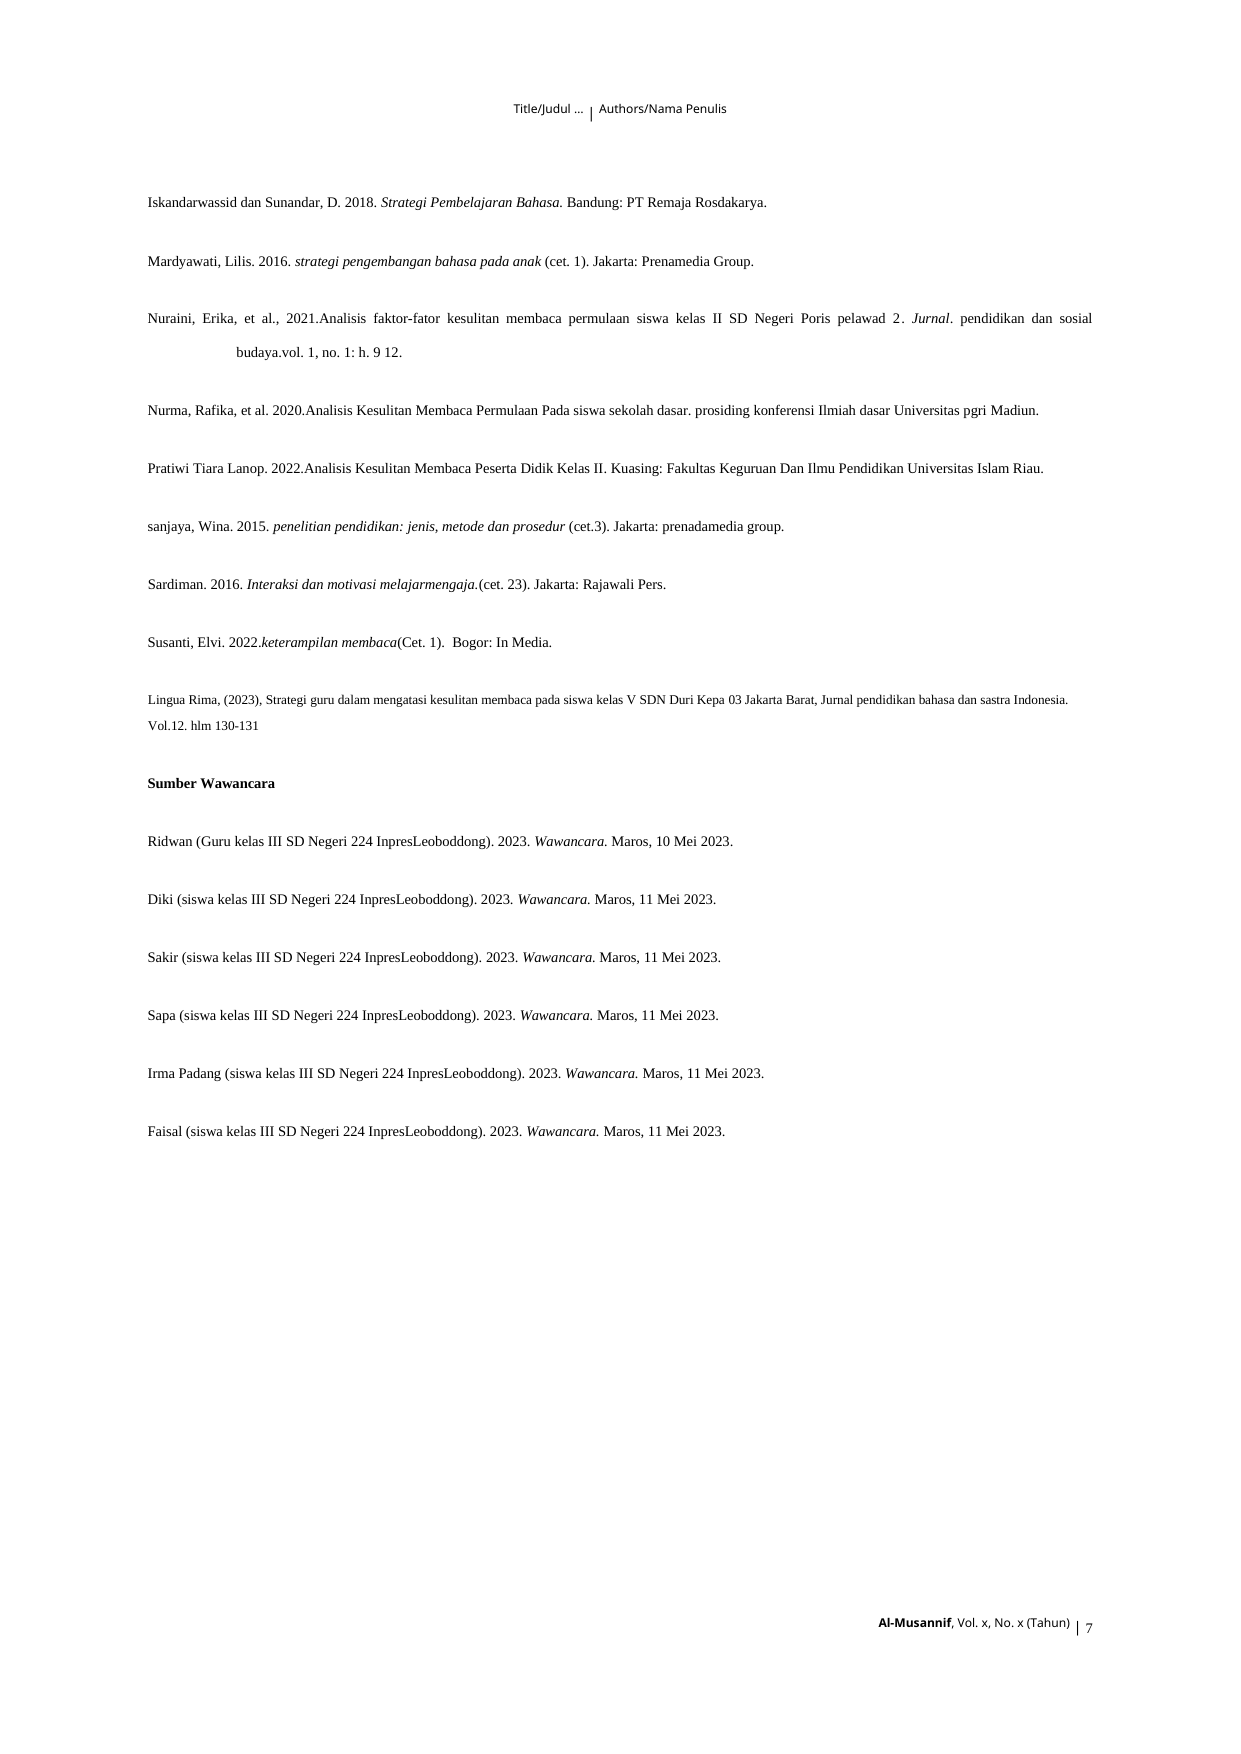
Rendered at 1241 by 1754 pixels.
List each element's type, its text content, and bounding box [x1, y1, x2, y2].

text Sapa (siswa kelas III SD Negeri 224 InpresLeoboddong). 2023. Wawancara. Maros, 11 Mei 2023. [147, 995, 1092, 1024]
text sanjaya, Wina. 2015. penelitian pendidikan: jenis, metode dan prosedur (cet.3). Jakarta: prenadamedia group. [147, 505, 1092, 534]
text Susanti, Elvi. 2022.keterampilan membaca(Cet. 1). Bogor: In Media. [147, 621, 1092, 650]
text Sumber Wawancara [147, 763, 1092, 792]
text Faisal (siswa kelas III SD Negeri 224 InpresLeoboddong). 2023. Wawancara. Maros, 11 Mei 2023. [147, 1111, 1092, 1140]
text Irma Padang (siswa kelas III SD Negeri 224 InpresLeoboddong). 2023. Wawancara. Maros, 11 Mei 2023. [147, 1053, 1092, 1082]
text Lingua Rima, (2023), Strategi guru dalam mengatasi kesulitan membaca pada siswa kelas V SDN Duri Kepa 03 Jakarta Barat, Jurnal pendidikan bahasa dan sastra Indonesia. Vol.12. hlm 130-131 [148, 681, 1092, 733]
text Diki (siswa kelas III SD Negeri 224 InpresLeoboddong). 2023. Wawancara. Maros, 11 Mei 2023. [147, 879, 1092, 908]
text Ridwan (Guru kelas III SD Negeri 224 InpresLeoboddong). 2023. Wawancara. Maros, 10 Mei 2023. [147, 821, 1092, 849]
text Mardyawati, Lilis. 2016. strategi pengembangan bahasa pada anak (cet. 1). Jakarta: Prenamedia Group. [147, 240, 1092, 269]
text Iskandarwassid dan Sunandar, D. 2018. Strategi Pembelajaran Bahasa. Bandung: PT Remaja Rosdakarya. [147, 182, 1092, 211]
text Sakir (siswa kelas III SD Negeri 224 InpresLeoboddong). 2023. Wawancara. Maros, 11 Mei 2023. [147, 937, 1092, 966]
text Nurma, Rafika, et al. 2020.Analisis Kesulitan Membaca Permulaan Pada siswa sekolah dasar. prosiding konferensi Ilmiah dasar Universitas pgri Madiun. [147, 389, 1092, 418]
text Nuraini, Erika, et al., 2021.Analisis faktor-fator kesulitan membaca permulaan siswa kelas II SD Negeri Poris pelawad 2. Jurnal. pendidikan dan sosial budaya.vol. 1, no. 1: h. 9 12. [147, 298, 1092, 360]
text Sardiman. 2016. Interaksi dan motivasi melajarmengaja.(cet. 23). Jakarta: Rajawali Pers. [148, 563, 1092, 592]
text Pratiwi Tiara Lanop. 2022.Analisis Kesulitan Membaca Peserta Didik Kelas II. Kuasing: Fakultas Keguruan Dan Ilmu Pendidikan Universitas Islam Riau. [147, 447, 1092, 476]
